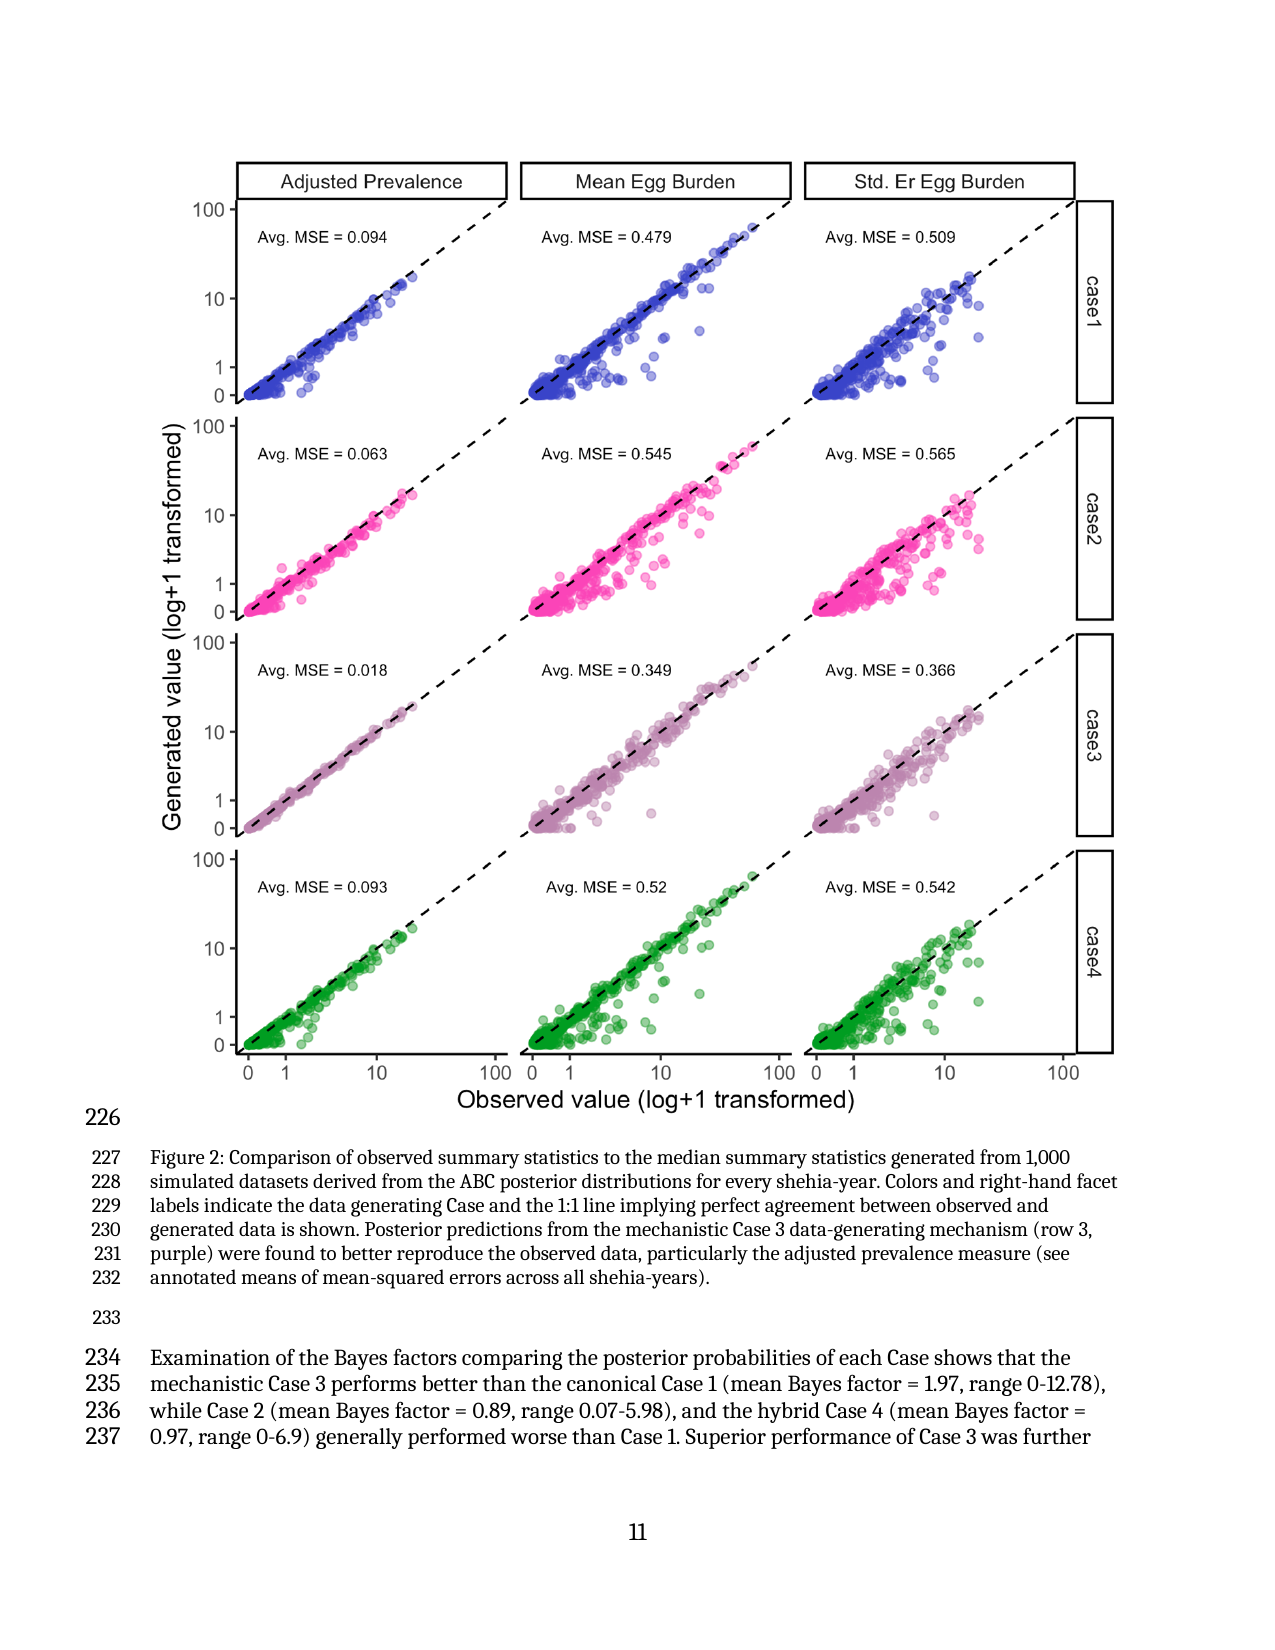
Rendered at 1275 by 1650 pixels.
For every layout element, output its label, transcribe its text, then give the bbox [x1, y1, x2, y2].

picture [150, 150, 1125, 1125]
text Figure 2: Comparison of observed summary statistics to the median summary statistics generated from 1,000 simulated datasets derived from the ABC posterior distributions for every shehia-year. Colors and right-hand facet labels indicate the data generating Case and the 1:1 line implying perfect agreement between observed and generated data is shown. Posterior predictions from the mechanistic Case 3 data-generating mechanism (row 3, purple) were found to better reproduce the observed data, particularly the adjusted prevalence measure (see annotated means of mean-squared errors across all shehia-years). [150, 1146, 1125, 1289]
